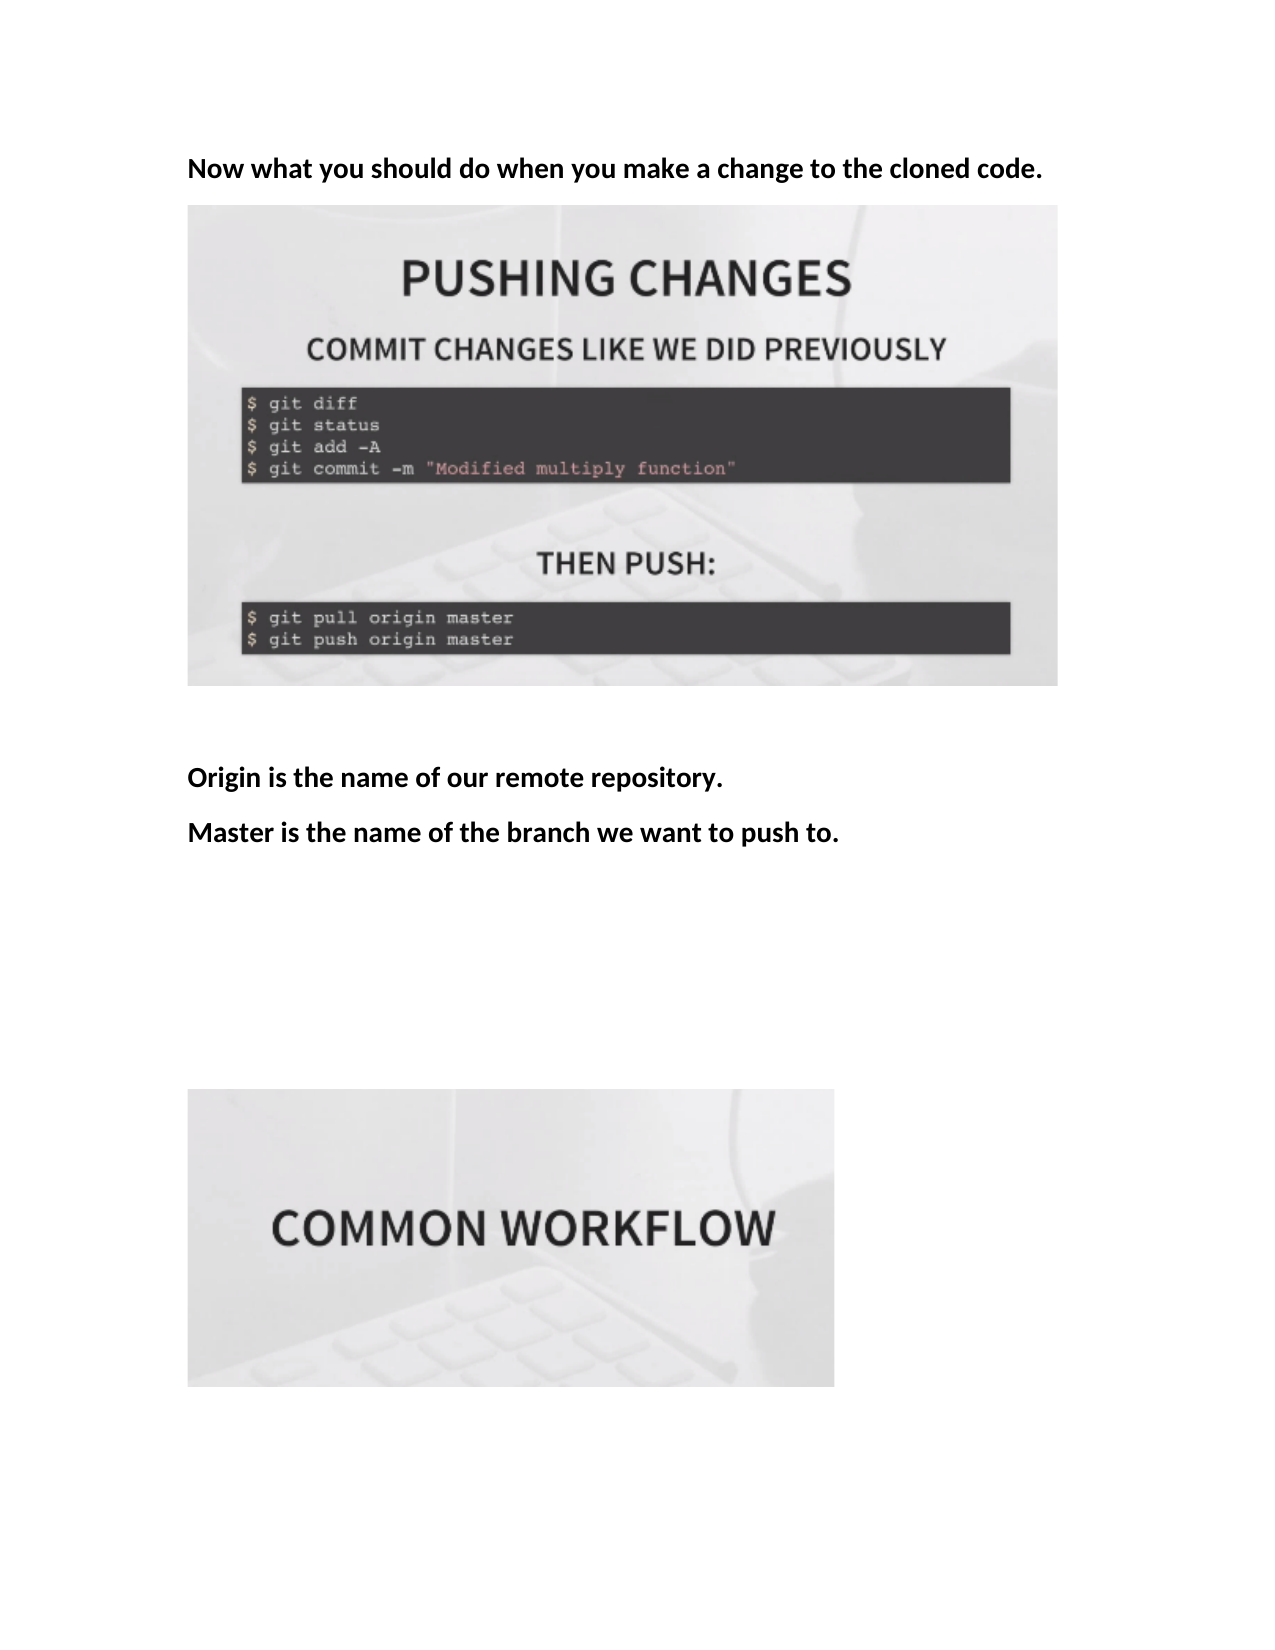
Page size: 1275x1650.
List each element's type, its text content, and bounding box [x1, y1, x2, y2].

text Origin is the name of our remote repository. [187, 759, 1087, 795]
text Master is the name of the branch we want to push to. [187, 814, 1087, 850]
picture [187, 205, 1058, 686]
picture [187, 1089, 835, 1387]
text Now what you should do when you make a change to the cloned code. [187, 150, 1087, 186]
